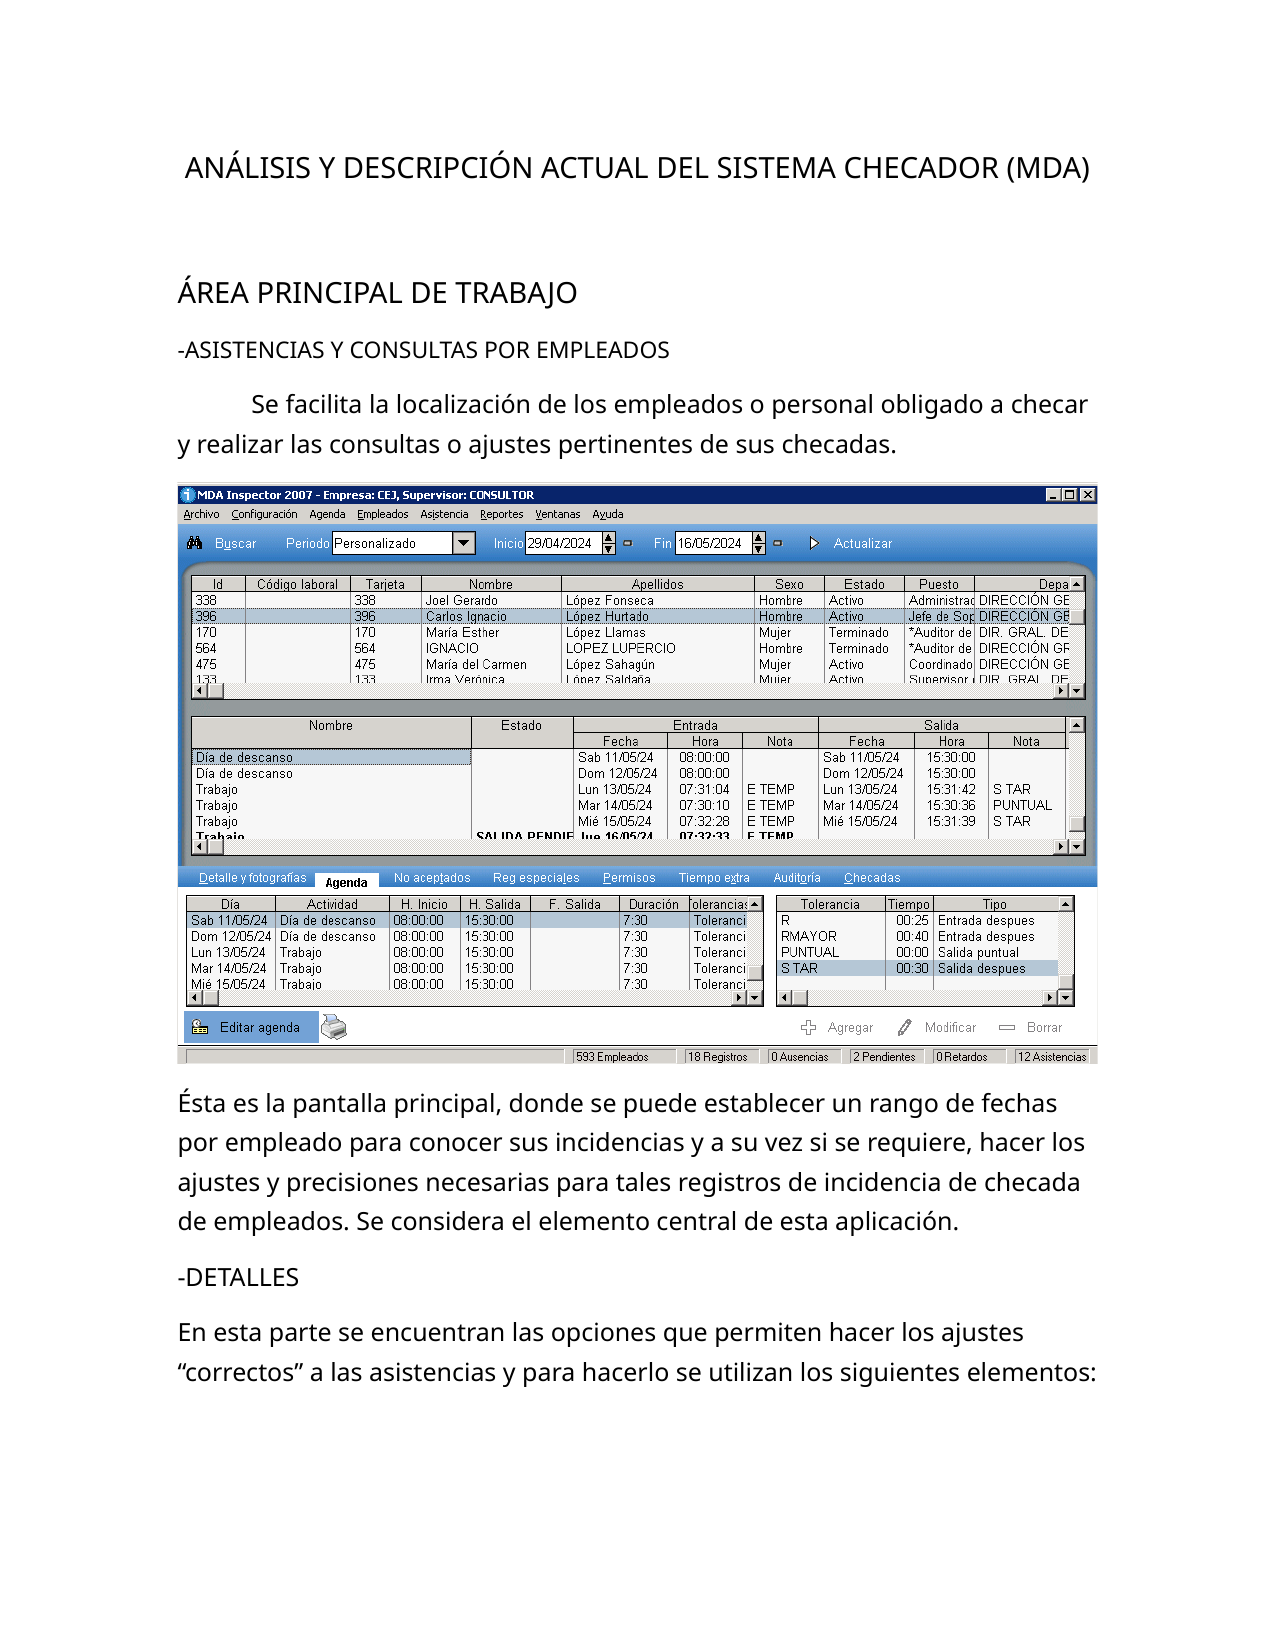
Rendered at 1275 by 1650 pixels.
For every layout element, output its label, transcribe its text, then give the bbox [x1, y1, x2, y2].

text ÁREA PRINCIPAL DE TRABAJO [177, 272, 1098, 312]
text ANÁLISIS Y DESCRIPCIÓN ACTUAL DEL SISTEMA CHECADOR (MDA) [177, 148, 1098, 187]
text -ASISTENCIAS Y CONSULTAS POR EMPLEADOS [177, 334, 1098, 366]
text -DETALLES [177, 1259, 1098, 1293]
picture [177, 482, 1098, 1064]
text Ésta es la pantalla principal, donde se puede establecer un rango de fechas por empleado para conocer sus incidencias y a su vez si se requiere, hacer los ajustes y precisiones necesarias para tales registros de incidencia de checada de empleados. Se considera el elemento central de esta aplicación. [177, 1086, 1098, 1237]
text Se facilita la localización de los empleados o personal obligado a checar y realizar las consultas o ajustes pertinentes de sus checadas. [177, 387, 1098, 460]
text En esta parte se encuentran las opciones que permiten hacer los ajustes “correctos” a las asistencias y para hacerlo se utilizan los siguientes elementos: [177, 1315, 1098, 1388]
